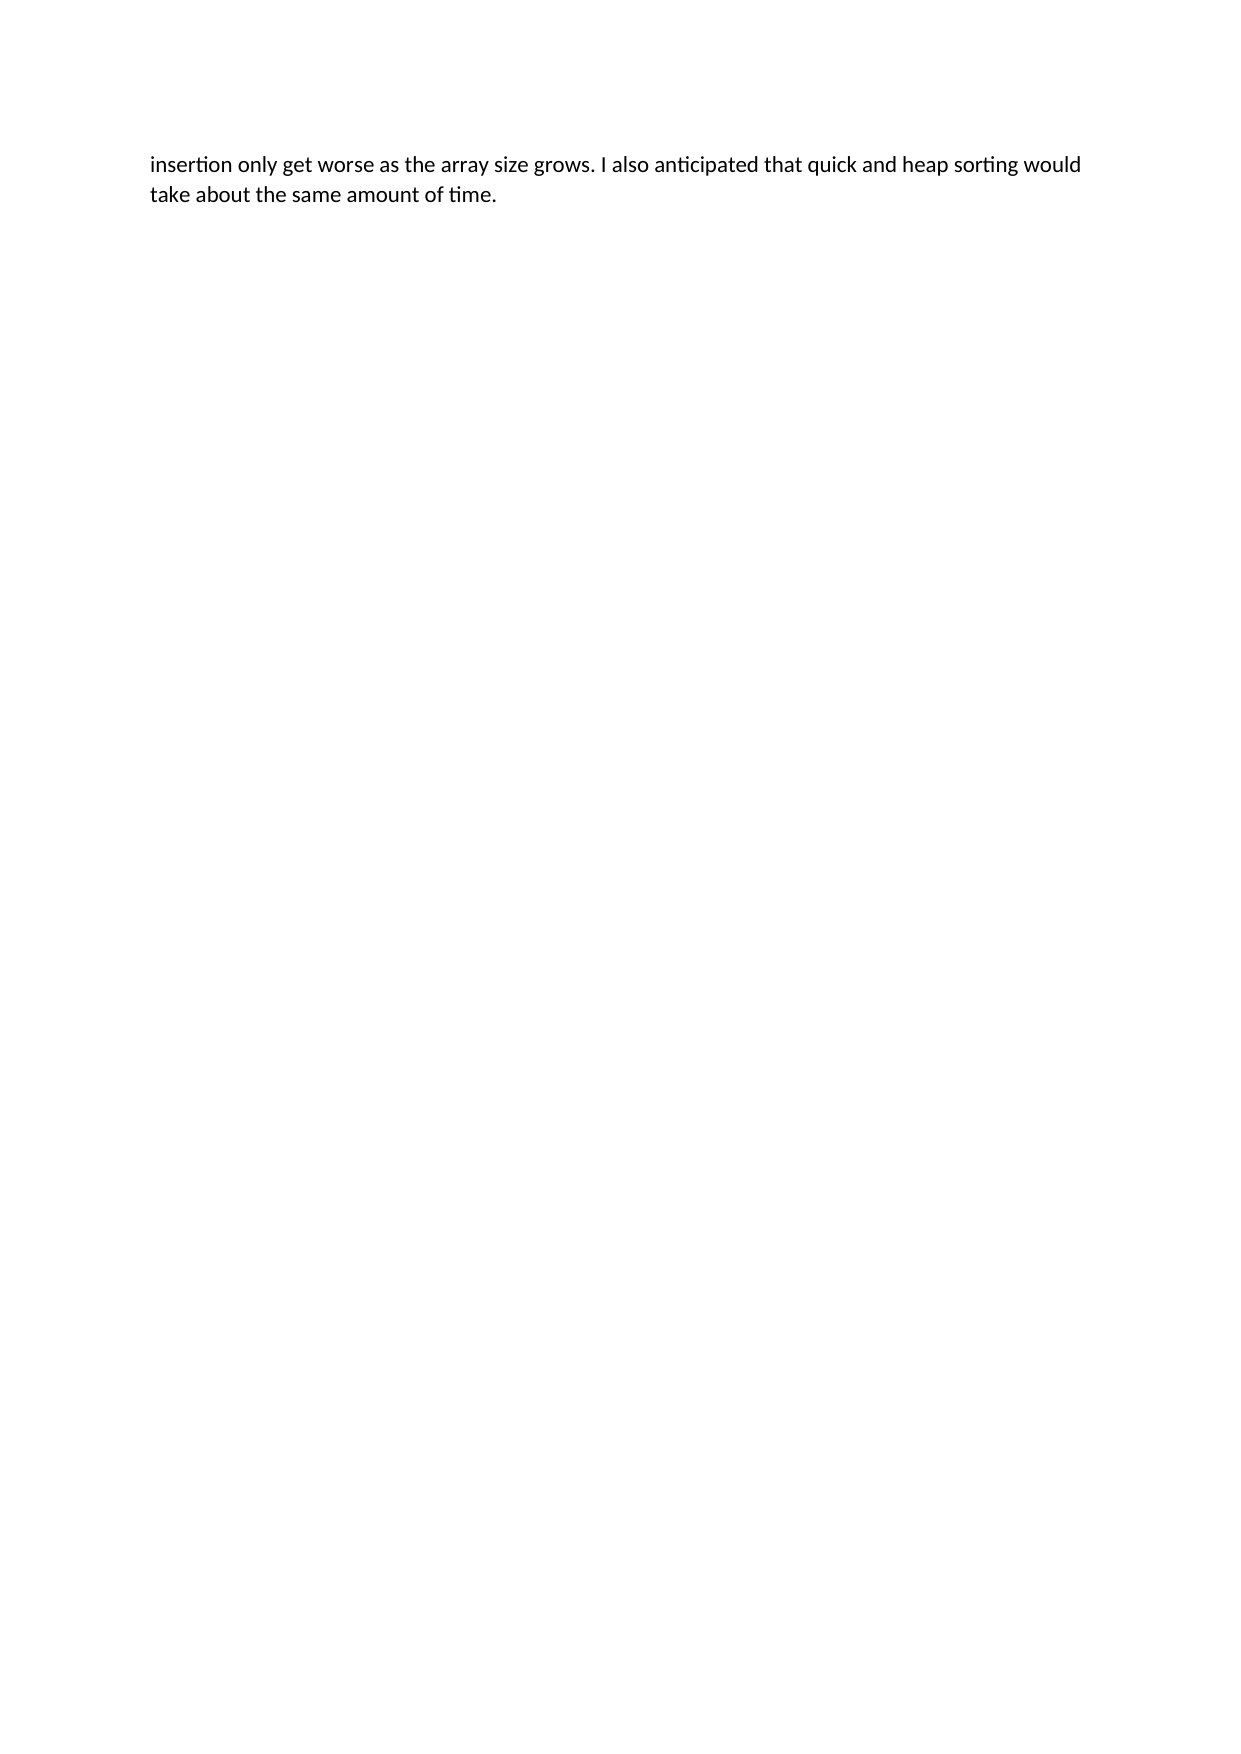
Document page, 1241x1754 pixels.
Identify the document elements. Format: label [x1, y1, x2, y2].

text [150, 150, 1090, 208]
